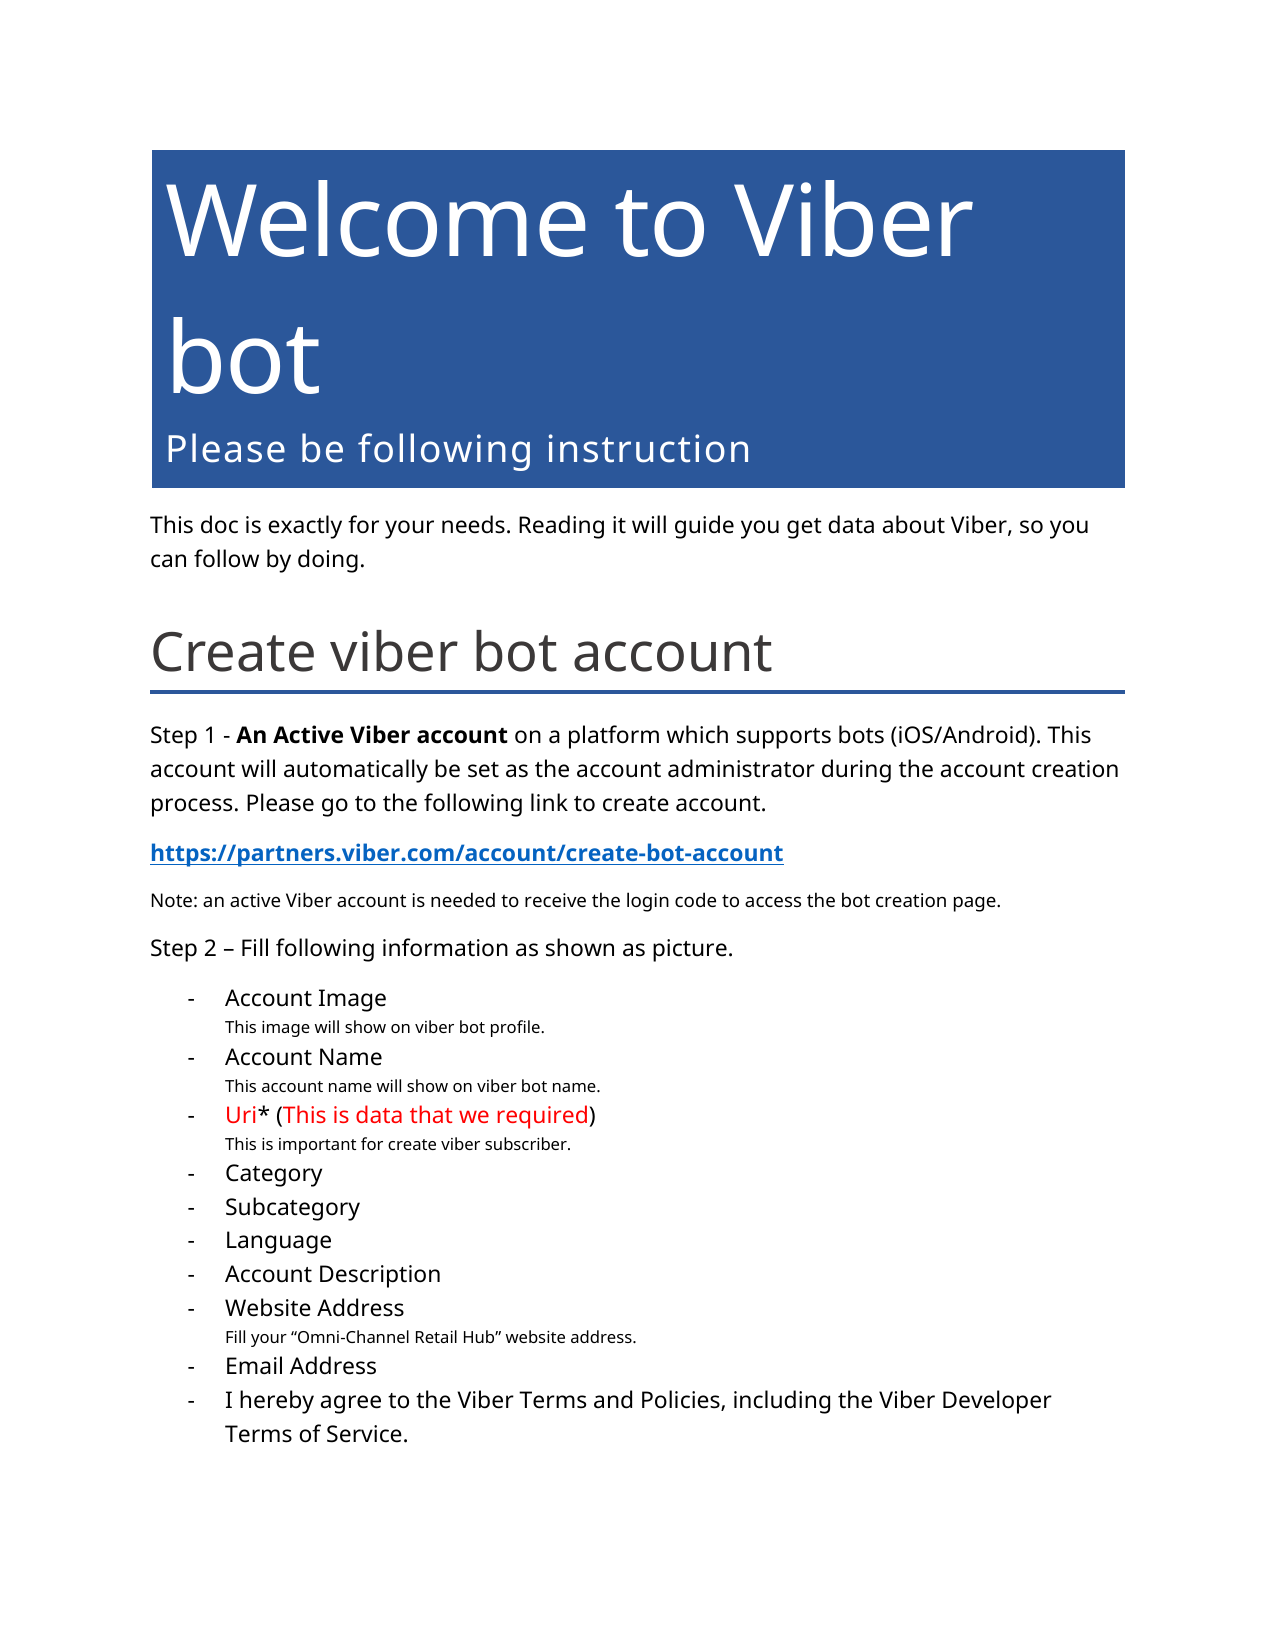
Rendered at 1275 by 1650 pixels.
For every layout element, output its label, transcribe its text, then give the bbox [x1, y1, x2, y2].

list Account Name [187, 1041, 1125, 1072]
list Category [187, 1157, 1125, 1188]
list Subcategory [187, 1191, 1125, 1222]
list Fill your “Omni-Channel Retail Hub” website address. [225, 1326, 1125, 1348]
list Language [187, 1224, 1125, 1256]
text This doc is exactly for your needs. Reading it will guide you get data about Viber, so you can follow by doing. [150, 509, 1125, 574]
subtitle Create viber bot account [150, 614, 1125, 690]
list Email Address [187, 1350, 1125, 1381]
list Uri* (This is data that we required) [187, 1099, 1125, 1130]
list Account Description [187, 1258, 1125, 1289]
text Step 2 – Fill following information as shown as picture. [150, 932, 1125, 963]
list I hereby agree to the Viber Terms and Policies, including the Viber Developer Terms of Service. [187, 1384, 1125, 1449]
list This is important for create viber subscriber. [225, 1132, 1125, 1155]
title Welcome to Viber bot [165, 150, 1125, 422]
list Website Address [187, 1292, 1125, 1323]
subtitle Please be following instruction [154, 422, 1125, 476]
list This account name will show on viber bot name. [225, 1074, 1125, 1097]
text Note: an active Viber account is needed to receive the login code to access the bot creation page. [150, 888, 1125, 913]
text Step 1 - An Active Viber account on a platform which supports bots (iOS/Android). This account will automatically be set as the account administrator during the account creation process. Please go to the following link to create account. [150, 719, 1125, 818]
text https://partners.viber.com/account/create-bot-account [150, 837, 1125, 868]
list Account Image [187, 982, 1125, 1013]
list This image will show on viber bot profile. [225, 1016, 1125, 1039]
